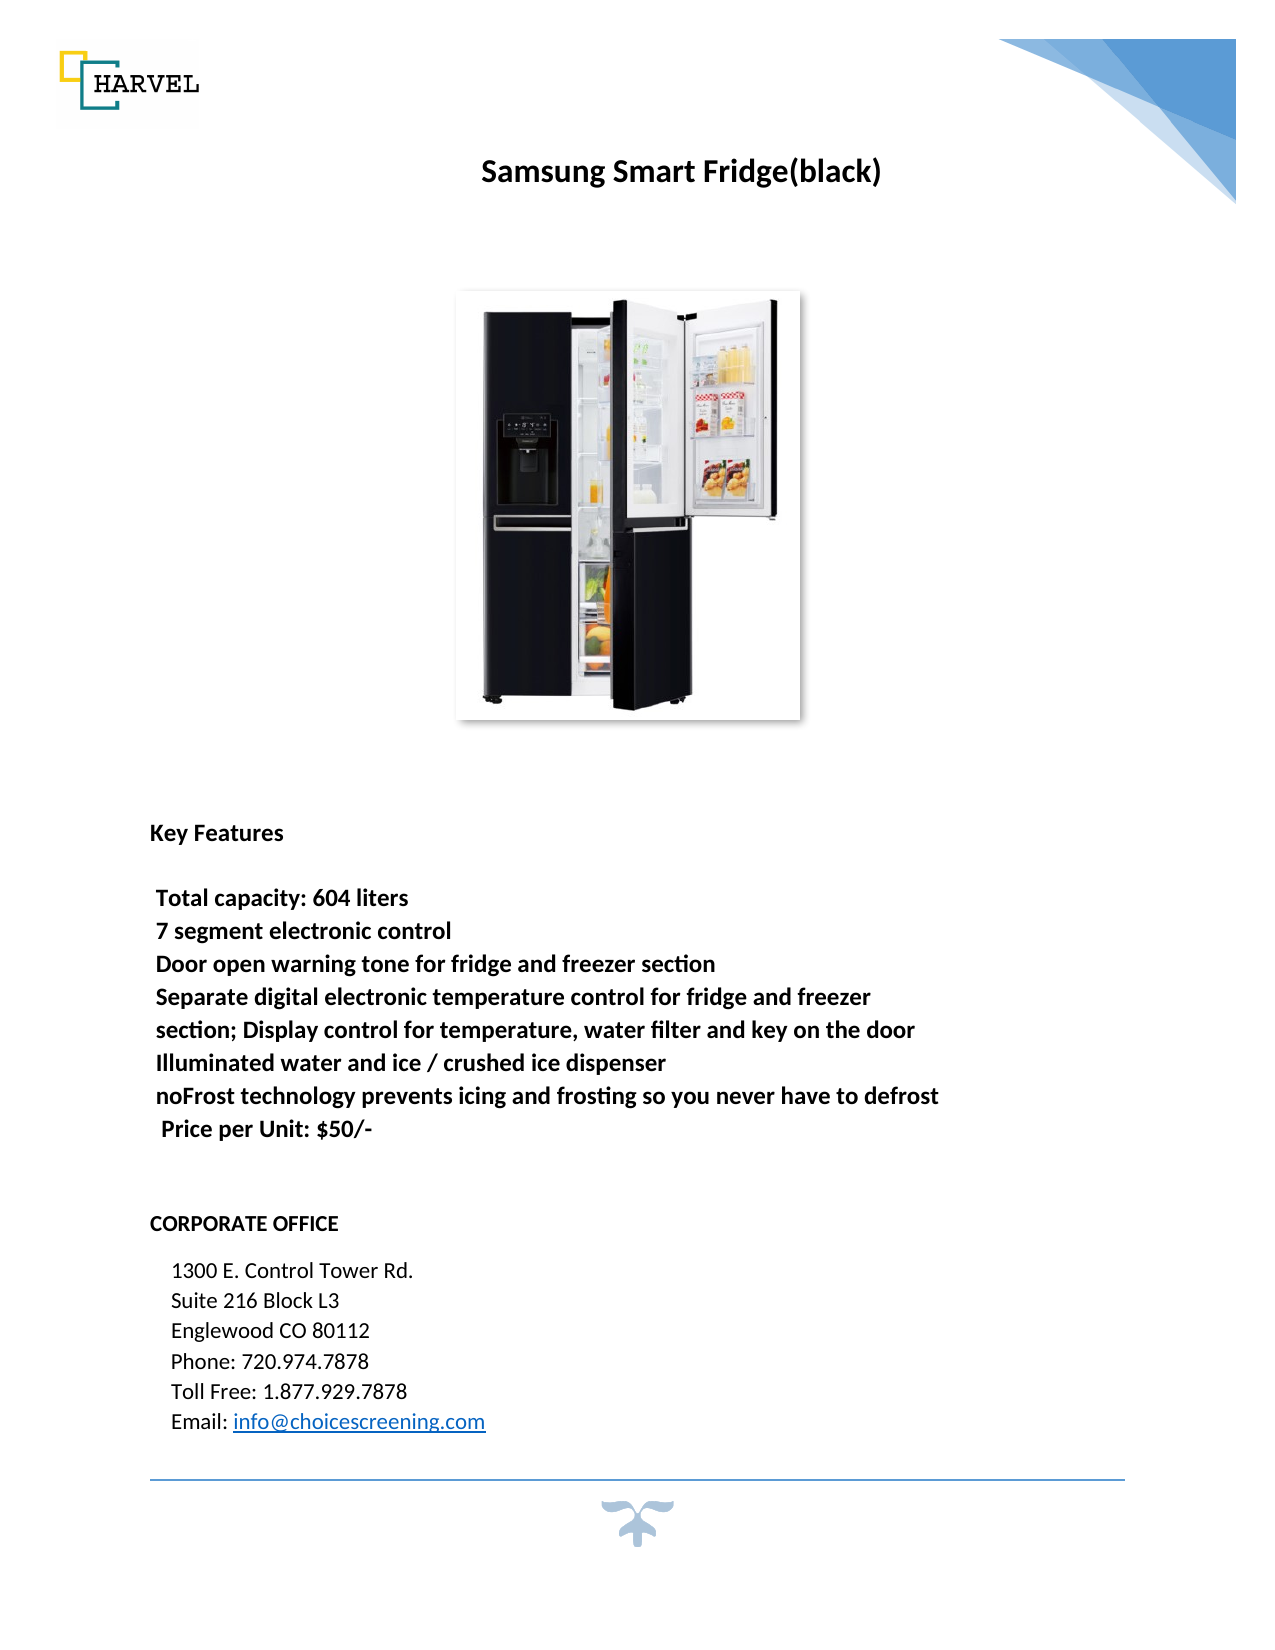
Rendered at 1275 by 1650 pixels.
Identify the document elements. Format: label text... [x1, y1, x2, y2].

picture [56, 39, 199, 129]
text 1300 E. Control Tower Rd. Suite 216 Block L3 Englewood CO 80112 Phone: 720.974.7878 Toll Free: 1.877.929.7878 Email: info@choicescreening.com [150, 1256, 1125, 1435]
text Samsung Smart Fridge(black) [150, 150, 1125, 191]
picture [997, 39, 1236, 205]
picture [456, 291, 800, 720]
text Key Features Total capacity: 604 liters 7 segment electronic control Door open warning tone for fridge and freezer section Separate digital electronic temperature control for fridge and freezer section; Display control for temperature, water filter and key on the door Illuminated water and ice / crushed ice dispenser noFrost technology prevents icing and frosting so you never have to defrost Price per Unit: $50/- [150, 817, 1125, 1143]
text CORPORATE OFFICE [150, 1209, 1125, 1237]
